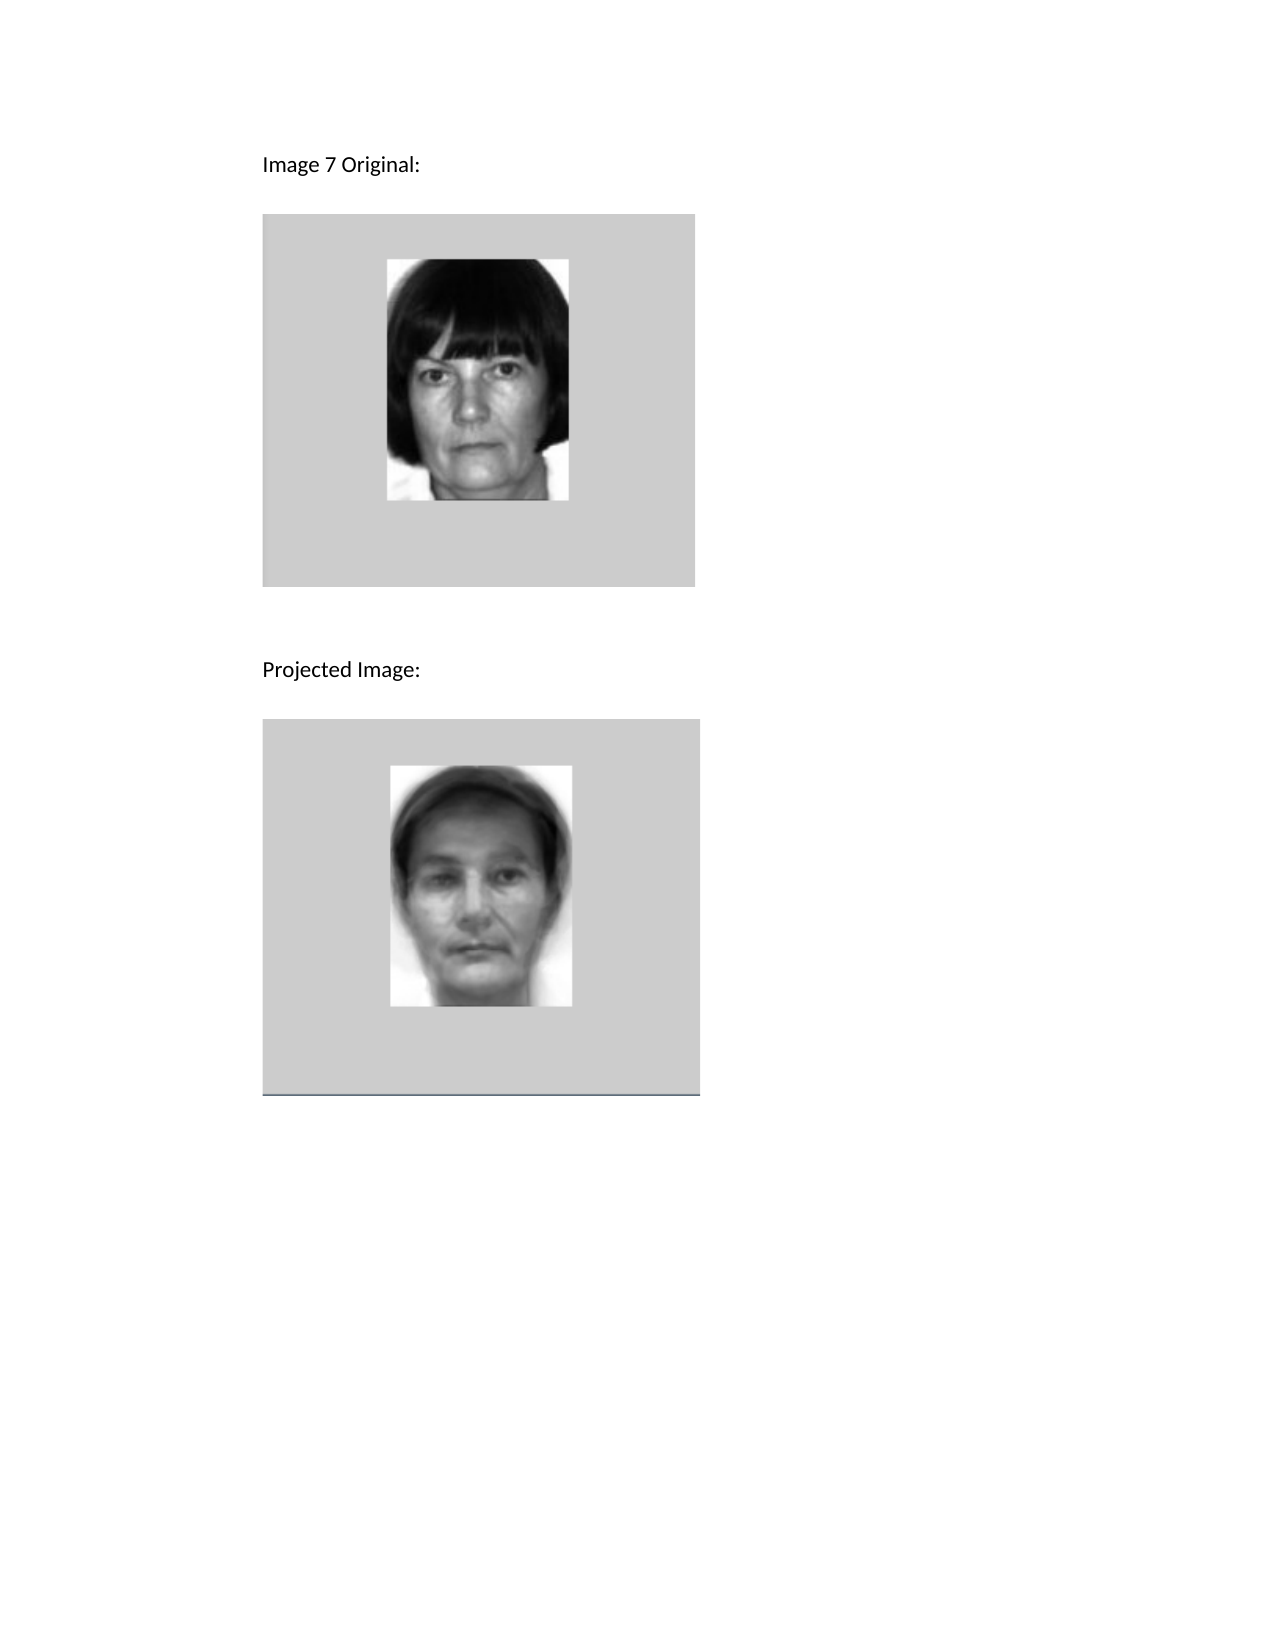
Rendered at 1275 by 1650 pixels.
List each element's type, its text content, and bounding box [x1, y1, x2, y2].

picture [262, 214, 696, 587]
picture [262, 719, 700, 1096]
list Image 7 Original: [262, 150, 1125, 178]
list Projected Image: [262, 655, 1125, 683]
